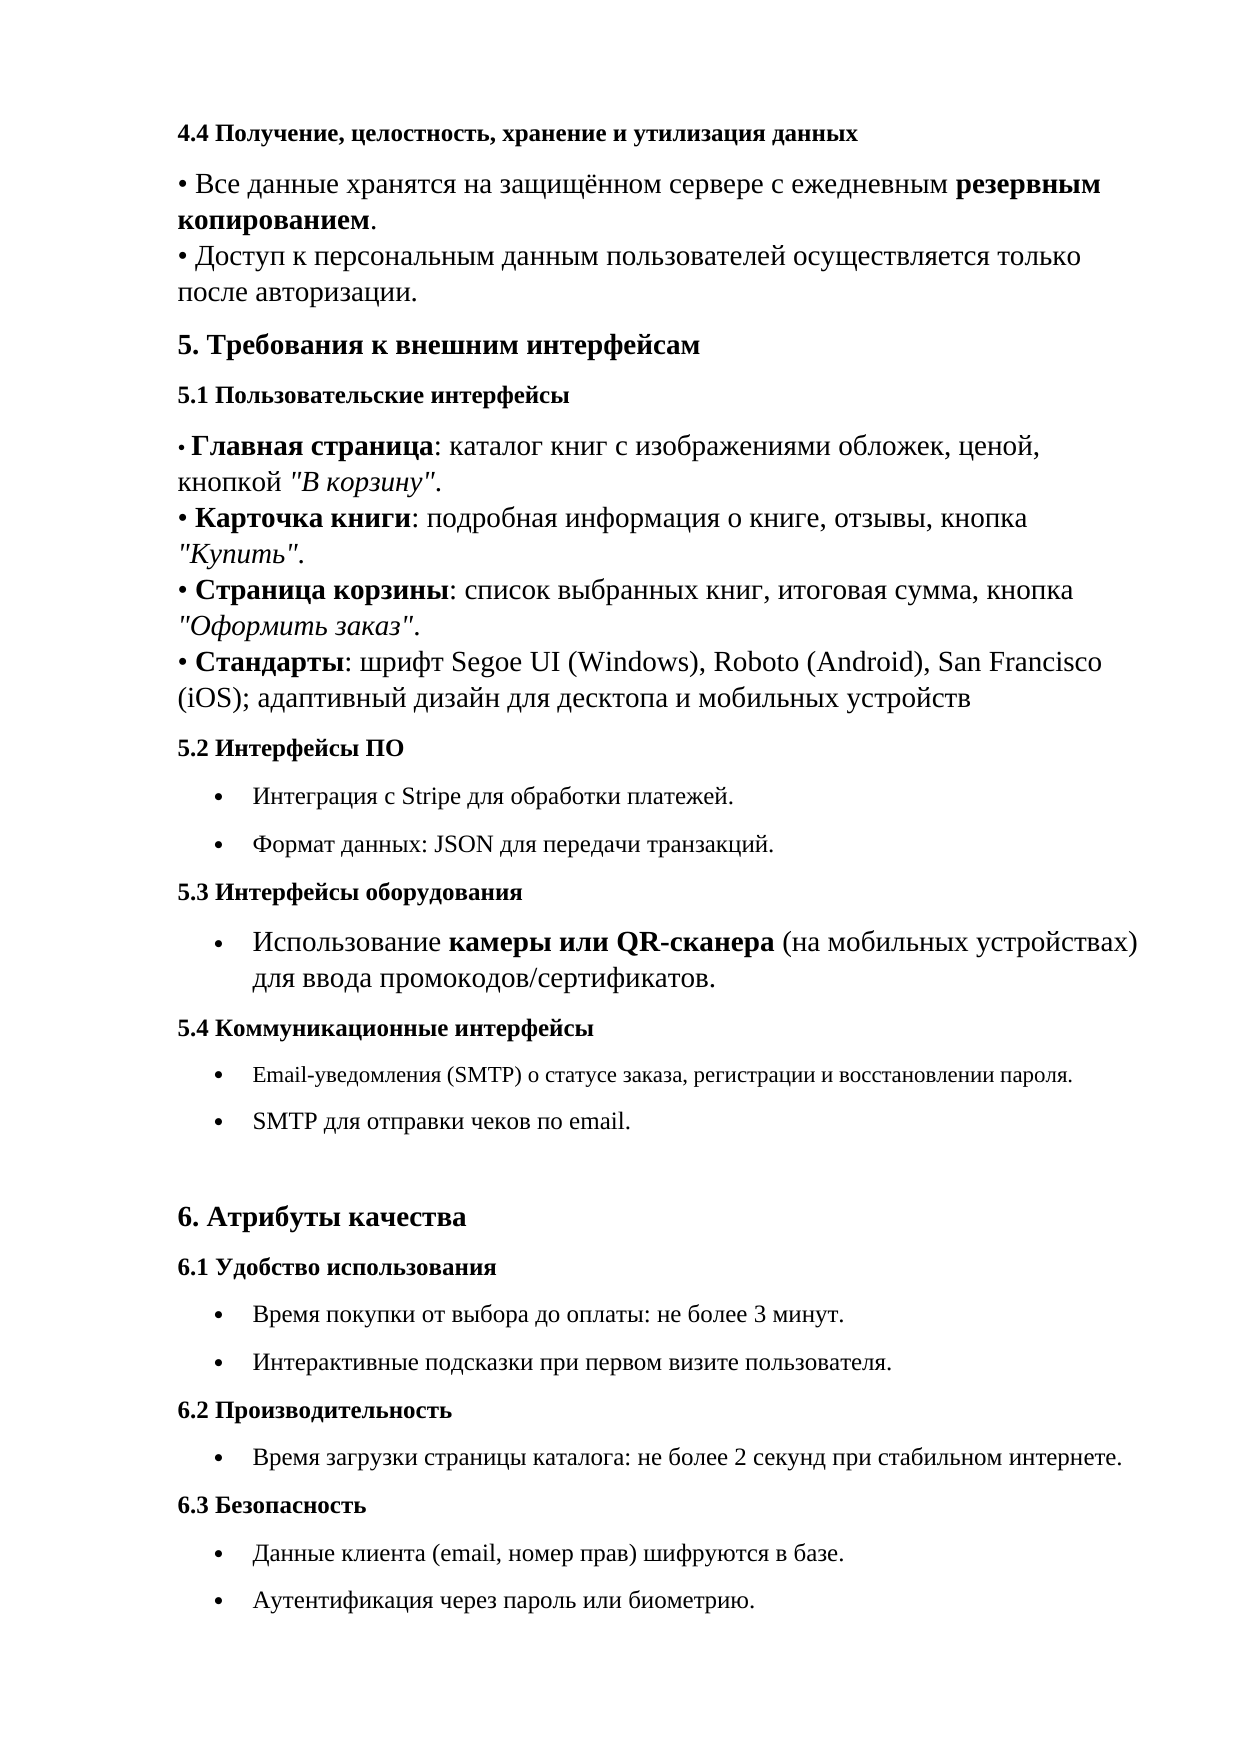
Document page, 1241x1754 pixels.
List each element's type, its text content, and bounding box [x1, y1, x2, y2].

list Аутентификация через пароль или биометрию. [215, 1586, 1152, 1614]
list Интерактивные подсказки при первом визите пользователя. [215, 1347, 1152, 1376]
text 6.3 Безопасность [177, 1490, 1152, 1519]
list Время загрузки страницы каталога: не более 2 секунд при стабильном интернете. [215, 1442, 1152, 1471]
list Использование камеры или QR-сканера (на мобильных устройствах) для ввода промокодов/сертификатов. [215, 924, 1152, 994]
list Формат данных: JSON для передачи транзакций. [215, 829, 1152, 858]
text 5.3 Интерфейсы оборудования [177, 877, 1152, 905]
text 6.1 Удобство использования [177, 1252, 1152, 1280]
list SMTP для отправки чеков по email. [215, 1106, 1152, 1135]
text • Главная страница: каталог книг с изображениями обложек, ценой, кнопкой "В корзину". • Карточка книги: подробная информация о книге, отзывы, кнопка "Купить". • Страница корзины: список выбранных книг, итоговая сумма, кнопка "Оформить заказ". • Стандарты: шрифт Segoe UI (Windows), Roboto (Android), San Francisco (iOS); адаптивный дизайн для десктопа и мобильных устройств [177, 428, 1152, 714]
list Данные клиента (email, номер прав) шифруются в базе. [215, 1538, 1152, 1567]
text 5.2 Интерфейсы ПО [177, 733, 1152, 762]
text • Все данные хранятся на защищённом сервере с ежедневным резервным копированием. • Доступ к персональным данным пользователей осуществляется только после авторизации. [177, 166, 1152, 308]
list Время покупки от выбора до оплаты: не более 3 минут. [215, 1299, 1152, 1328]
list Email-уведомления (SMTP) о статусе заказа, регистрации и восстановлении пароля. [215, 1061, 1152, 1087]
text 5.1 Пользовательские интерфейсы [177, 380, 1152, 409]
text 5. Требования к внешним интерфейсам [177, 327, 1152, 361]
text 6.2 Производительность [177, 1395, 1152, 1423]
list Интеграция с Stripe для обработки платежей. [215, 781, 1152, 810]
text 4.4 Получение, целостность, хранение и утилизация данных [177, 118, 1152, 147]
text 6. Атрибуты качества [177, 1199, 1152, 1232]
text 5.4 Коммуникационные интерфейсы [177, 1013, 1152, 1042]
